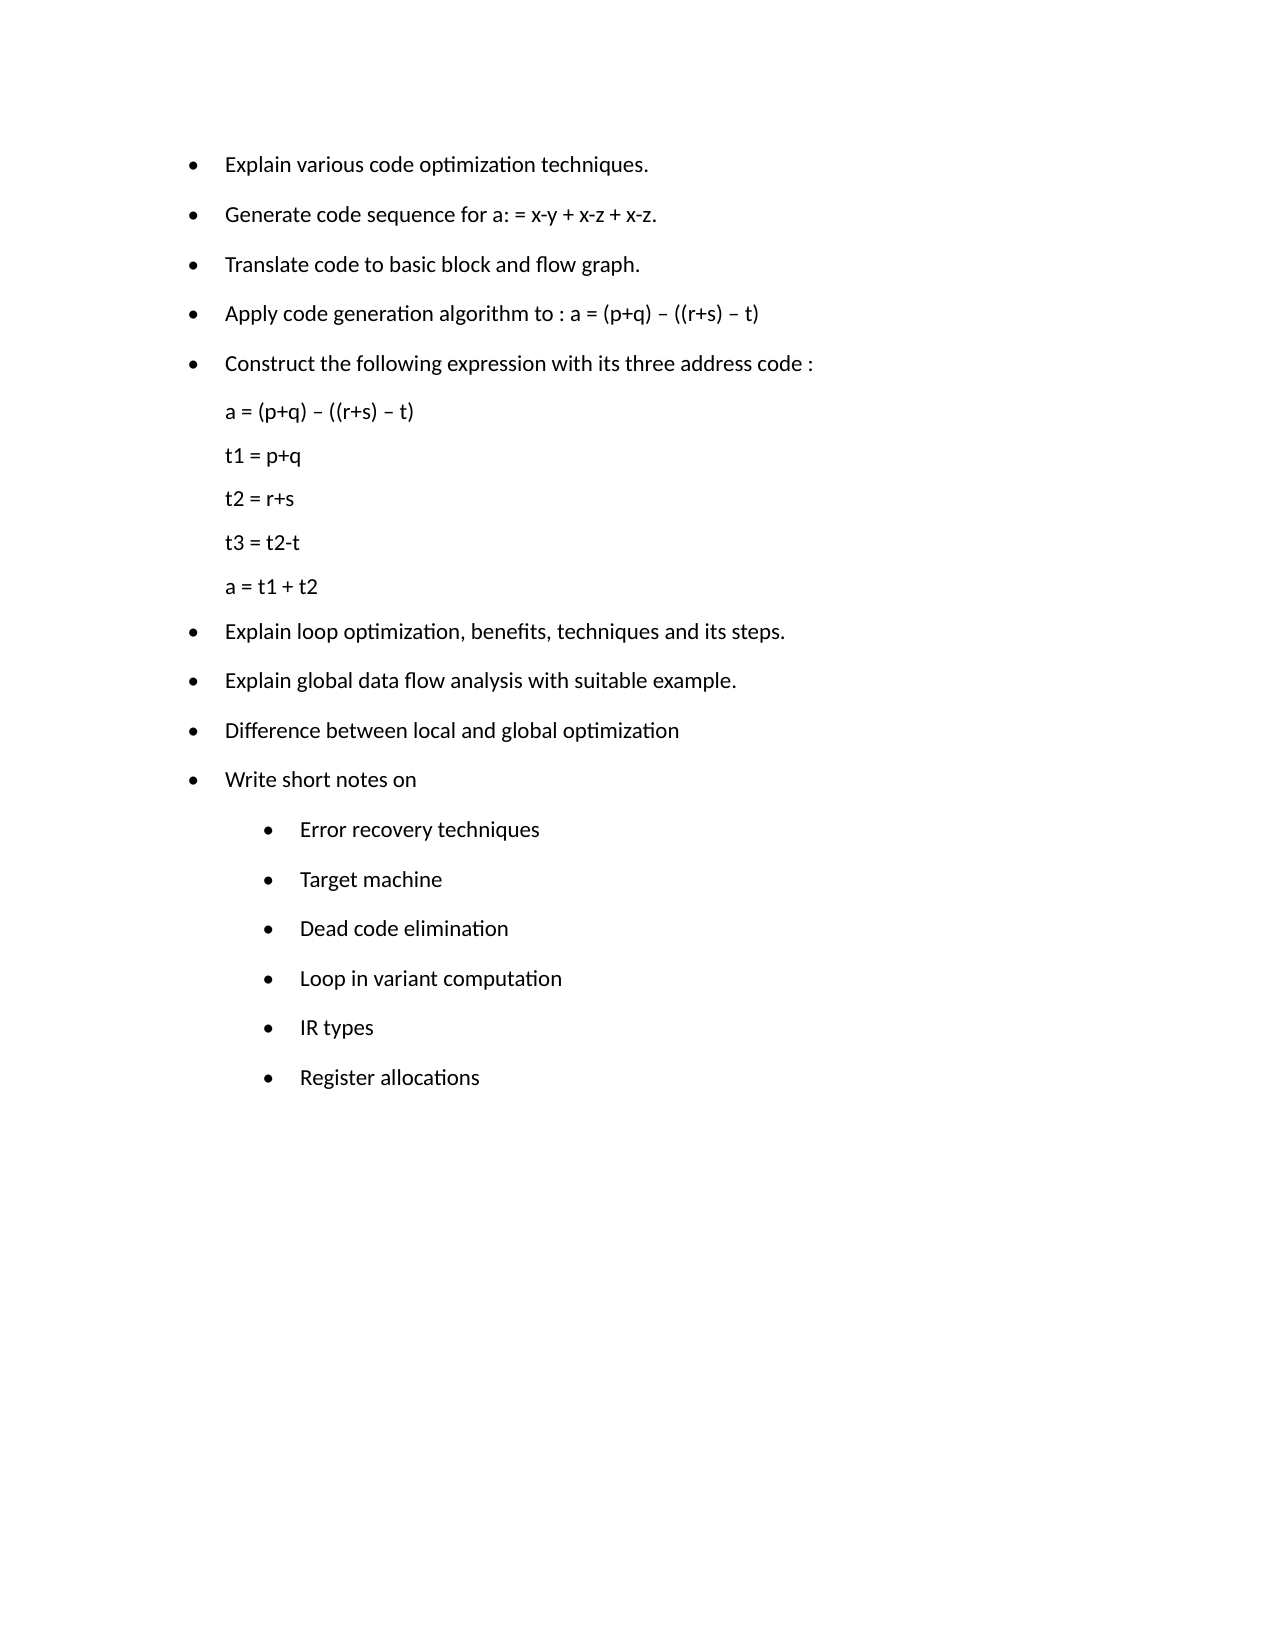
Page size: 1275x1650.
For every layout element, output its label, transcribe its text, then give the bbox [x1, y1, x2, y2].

list Target machine [262, 864, 1125, 893]
list Explain loop optimization, benefits, techniques and its steps. [187, 616, 1125, 645]
list IR types [262, 1013, 1125, 1042]
list Write short notes on [187, 765, 1125, 794]
list Apply code generation algorithm to : a = (p+q) – ((r+s) – t) [187, 299, 1125, 327]
list Construct the following expression with its three address code : [187, 348, 1125, 377]
text a = (p+q) – ((r+s) – t) [225, 398, 1125, 425]
list Dead code elimination [262, 914, 1125, 942]
list Error recovery techniques [262, 814, 1125, 843]
list Explain various code optimization techniques. [187, 150, 1125, 179]
text a = t1 + t2 [225, 572, 1125, 599]
list Translate code to basic block and flow graph. [187, 249, 1125, 278]
list Difference between local and global optimization [187, 715, 1125, 744]
text t3 = t2-t [225, 529, 1125, 556]
list Loop in variant computation [262, 963, 1125, 992]
list Register allocations [262, 1062, 1125, 1091]
text t2 = r+s [225, 485, 1125, 512]
text t1 = p+q [225, 442, 1125, 468]
list Generate code sequence for a: = x-y + x-z + x-z. [187, 199, 1125, 228]
list Explain global data flow analysis with suitable example. [187, 666, 1125, 694]
